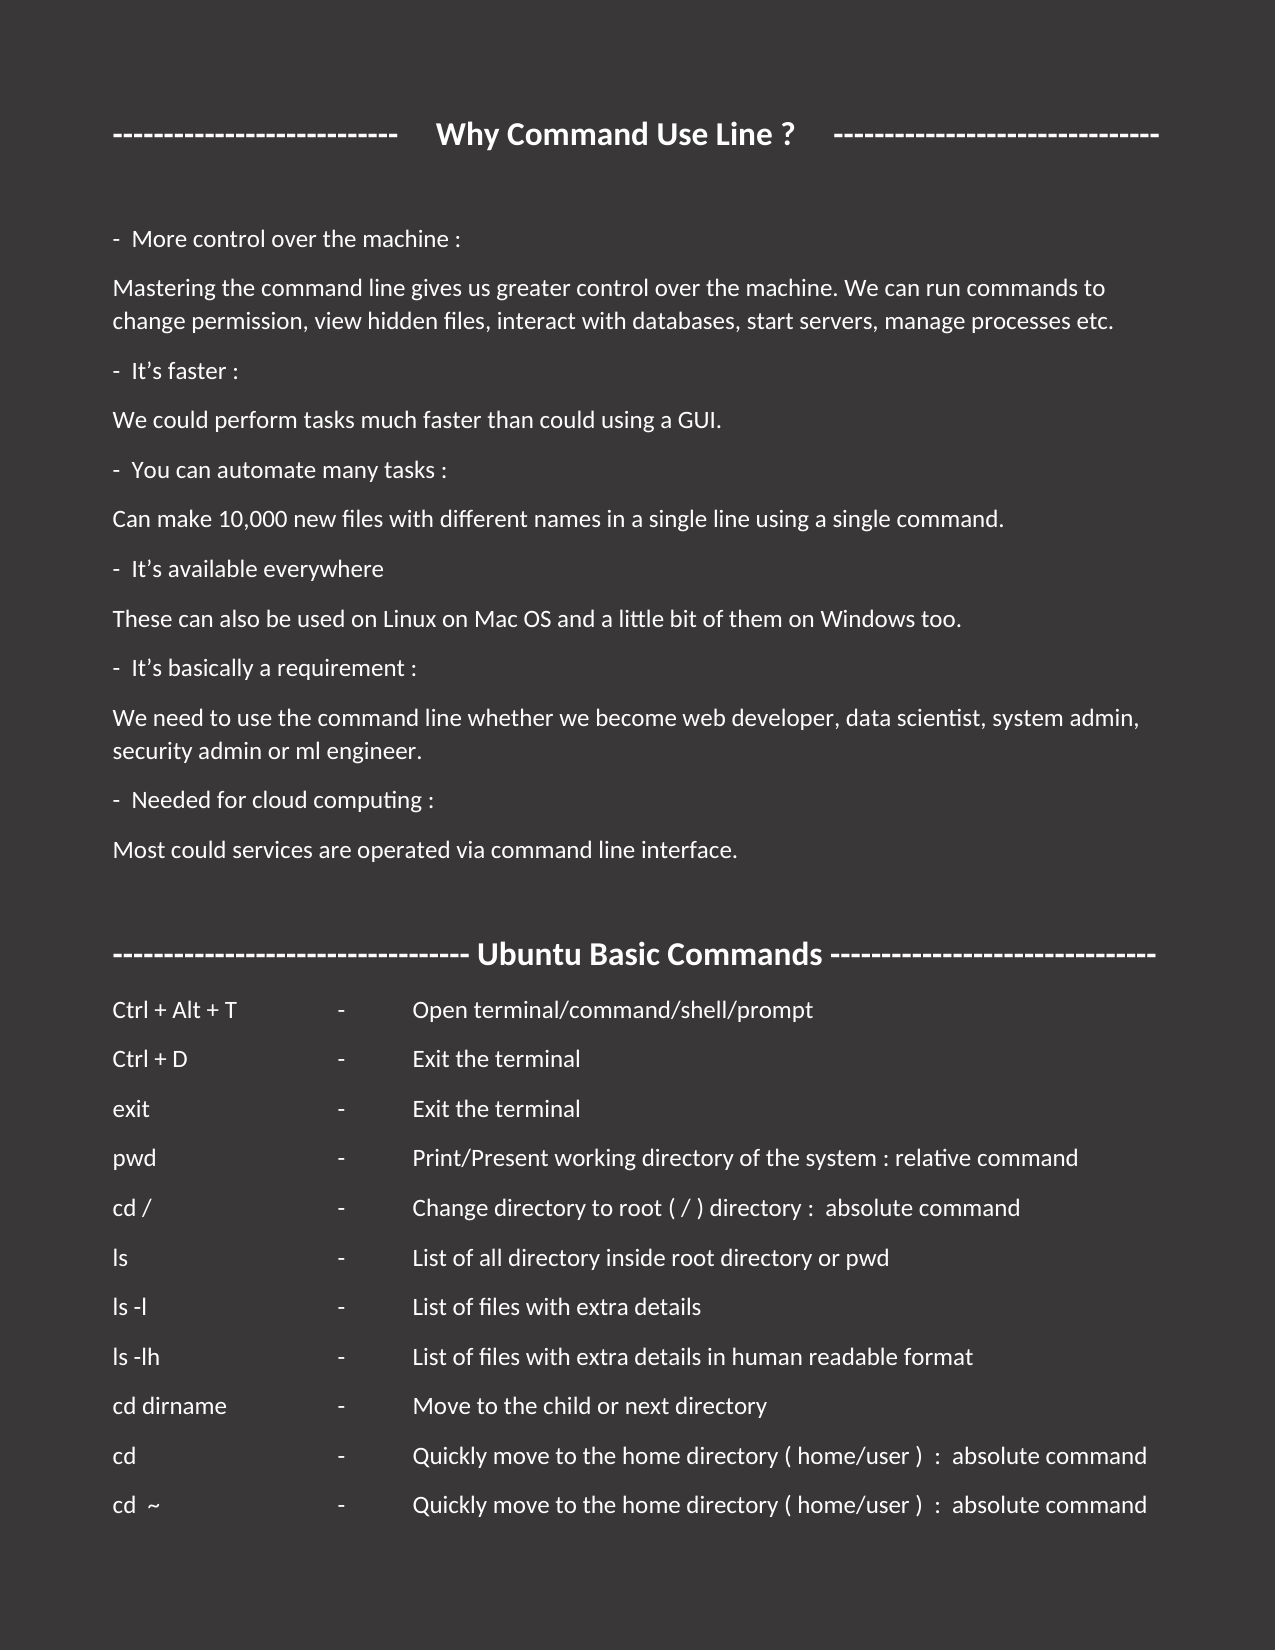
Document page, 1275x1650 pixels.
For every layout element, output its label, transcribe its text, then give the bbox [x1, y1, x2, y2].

text Ctrl + D - Exit the terminal [112, 1043, 1162, 1074]
text - You can automate many tasks : [112, 454, 1162, 484]
text - More control over the machine : [112, 223, 1162, 253]
text cd / - Change directory to root ( / ) directory : absolute command [112, 1192, 1162, 1223]
text Most could services are operated via command line interface. [112, 834, 1162, 864]
text - It’s faster : [112, 355, 1162, 385]
text - It’s basically a requirement : [112, 652, 1162, 683]
text pwd - Print/Present working directory of the system : relative command [112, 1142, 1162, 1173]
text cd - Quickly move to the home directory ( home/user ) : absolute command [112, 1440, 1162, 1471]
text Can make 10,000 new files with different names in a single line using a single command. [112, 503, 1162, 534]
text ls -l - List of files with extra details [112, 1291, 1162, 1322]
text ls -lh - List of files with extra details in human readable format [112, 1341, 1162, 1371]
text - It’s available everywhere [112, 553, 1162, 584]
text ls - List of all directory inside root directory or pwd [112, 1242, 1162, 1272]
text ---------------------------- Why Command Use Line ? -------------------------------- [112, 112, 1162, 153]
text These can also be used on Linux on Mac OS and a little bit of them on Windows too. [112, 603, 1162, 633]
text cd ~ - Quickly move to the home directory ( home/user ) : absolute command [112, 1489, 1162, 1520]
text cd dirname - Move to the child or next directory [112, 1390, 1162, 1421]
text We need to use the command line whether we become web developer, data scientist, system admin, security admin or ml engineer. [112, 702, 1162, 765]
text Mastering the command line gives us greater control over the machine. We can run commands to change permission, view hidden files, interact with databases, start servers, manage processes etc. [112, 272, 1162, 336]
text - Needed for cloud computing : [112, 784, 1162, 815]
text exit - Exit the terminal [112, 1093, 1162, 1123]
text ----------------------------------- Ubuntu Basic Commands -------------------------------- [112, 933, 1162, 974]
text Ctrl + Alt + T - Open terminal/command/shell/prompt [112, 994, 1162, 1024]
text We could perform tasks much faster than could using a GUI. [112, 404, 1162, 435]
